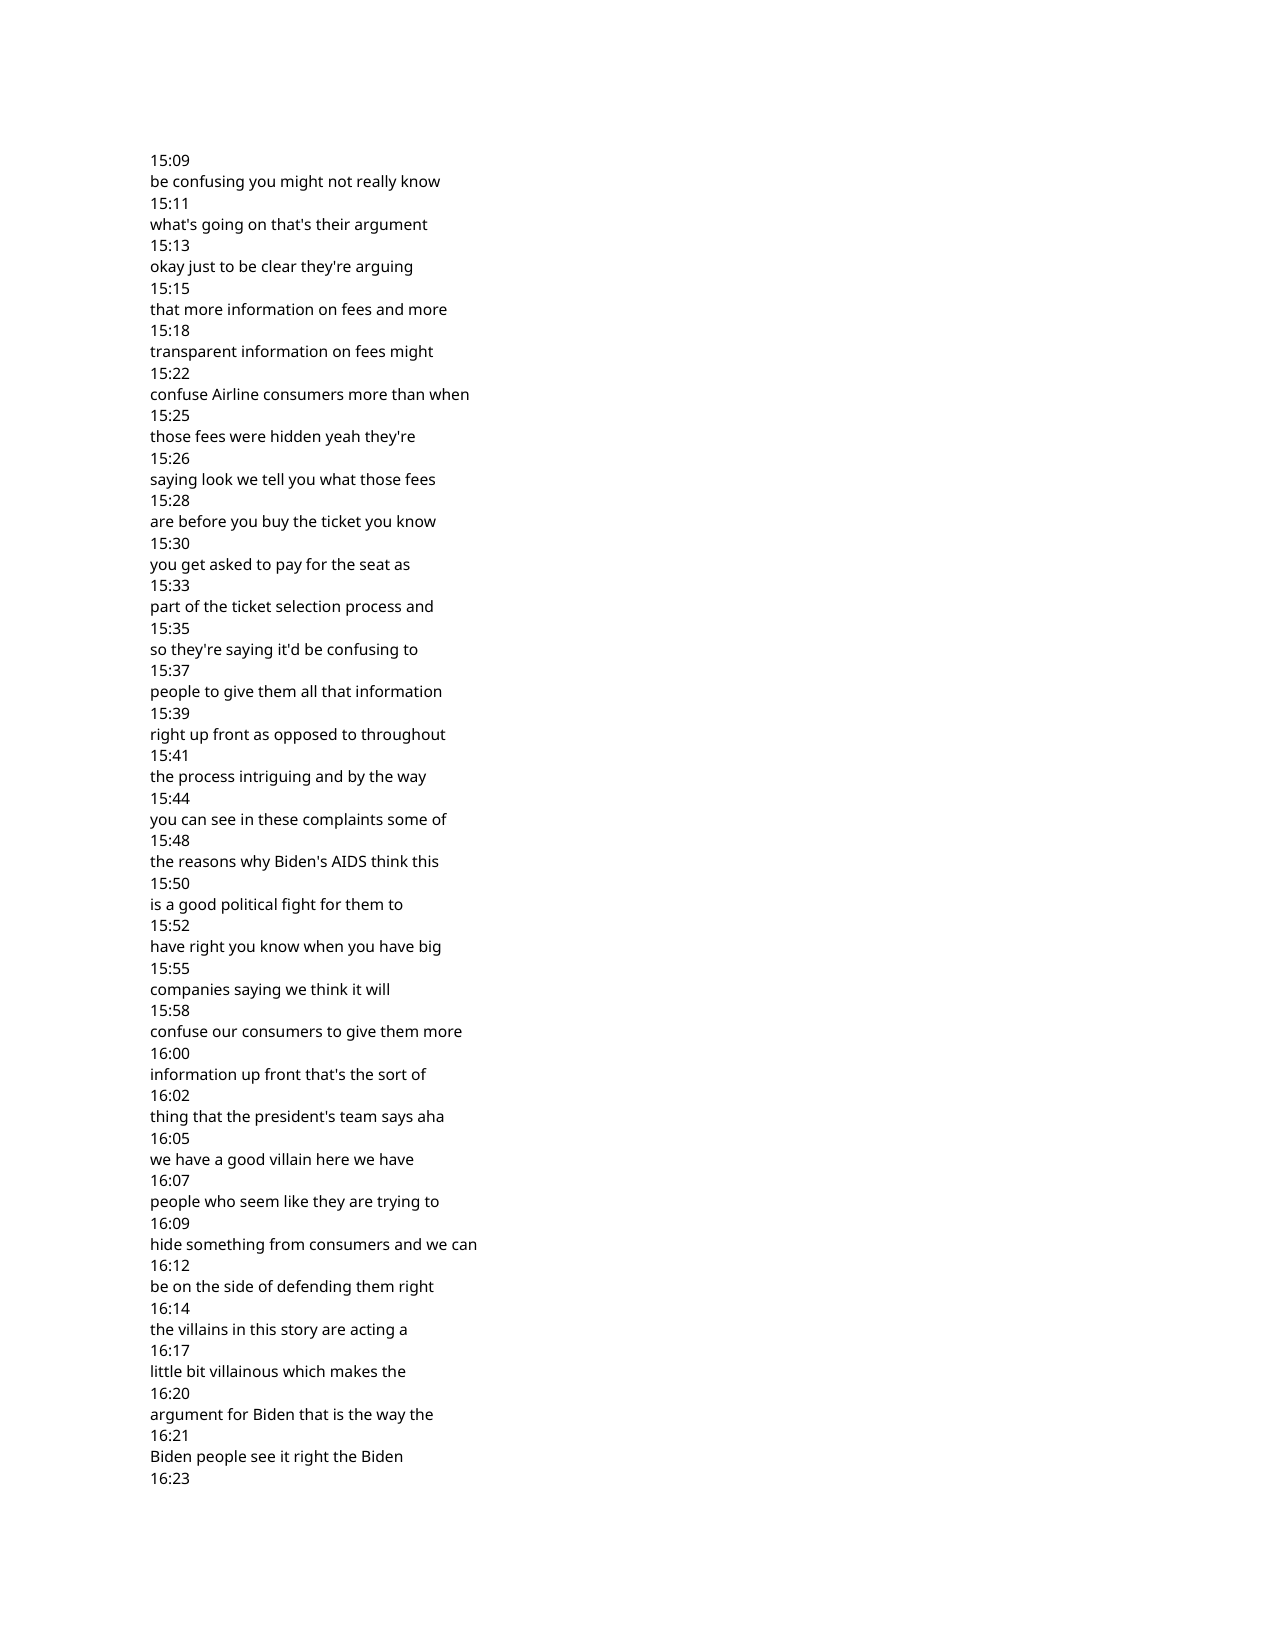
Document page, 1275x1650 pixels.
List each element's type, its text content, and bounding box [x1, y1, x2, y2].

text 15:41 [150, 745, 1125, 766]
text argument for Biden that is the way the [150, 1404, 1125, 1425]
text be confusing you might not really know [150, 171, 1125, 192]
text Biden people see it right the Biden [150, 1446, 1125, 1467]
text thing that the president's team says aha [150, 1106, 1125, 1127]
text be on the side of defending them right [150, 1276, 1125, 1297]
text 15:52 [150, 915, 1125, 936]
text 16:21 [150, 1425, 1125, 1446]
text people who seem like they are trying to [150, 1191, 1125, 1212]
text 15:22 [150, 362, 1125, 384]
text confuse Airline consumers more than when [150, 384, 1125, 405]
text 16:20 [150, 1382, 1125, 1404]
text 15:35 [150, 617, 1125, 639]
text part of the ticket selection process and [150, 596, 1125, 617]
text 16:02 [150, 1085, 1125, 1106]
text little bit villainous which makes the [150, 1361, 1125, 1382]
text 15:50 [150, 872, 1125, 894]
text are before you buy the ticket you know [150, 511, 1125, 532]
text 15:25 [150, 405, 1125, 426]
text 15:33 [150, 575, 1125, 596]
text 16:23 [150, 1467, 1125, 1489]
text you get asked to pay for the seat as [150, 554, 1125, 575]
text 16:09 [150, 1212, 1125, 1234]
text information up front that's the sort of [150, 1064, 1125, 1085]
text 16:14 [150, 1297, 1125, 1319]
text we have a good villain here we have [150, 1149, 1125, 1170]
text 15:55 [150, 957, 1125, 979]
text 16:12 [150, 1255, 1125, 1276]
text the reasons why Biden's AIDS think this [150, 851, 1125, 872]
text 15:39 [150, 702, 1125, 724]
text the process intriguing and by the way [150, 766, 1125, 787]
text you can see in these complaints some of [150, 809, 1125, 830]
text confuse our consumers to give them more [150, 1021, 1125, 1042]
text 15:30 [150, 532, 1125, 554]
text the villains in this story are acting a [150, 1319, 1125, 1340]
text saying look we tell you what those fees [150, 469, 1125, 490]
text 15:15 [150, 277, 1125, 299]
text 16:05 [150, 1127, 1125, 1149]
text 15:58 [150, 1000, 1125, 1021]
text 16:07 [150, 1170, 1125, 1191]
text people to give them all that information [150, 681, 1125, 702]
text 15:26 [150, 447, 1125, 469]
text is a good political fight for them to [150, 894, 1125, 915]
text what's going on that's their argument [150, 214, 1125, 235]
text transparent information on fees might [150, 341, 1125, 362]
text those fees were hidden yeah they're [150, 426, 1125, 447]
text have right you know when you have big [150, 936, 1125, 957]
text 16:17 [150, 1340, 1125, 1361]
text 15:13 [150, 235, 1125, 256]
text 15:11 [150, 192, 1125, 214]
text 15:44 [150, 787, 1125, 809]
text 15:18 [150, 320, 1125, 341]
text 15:09 [150, 150, 1125, 171]
text 15:28 [150, 490, 1125, 511]
text 15:37 [150, 660, 1125, 681]
text companies saying we think it will [150, 979, 1125, 1000]
text okay just to be clear they're arguing [150, 256, 1125, 277]
text hide something from consumers and we can [150, 1234, 1125, 1255]
text 16:00 [150, 1042, 1125, 1064]
text so they're saying it'd be confusing to [150, 639, 1125, 660]
text 15:48 [150, 830, 1125, 851]
text that more information on fees and more [150, 299, 1125, 320]
text right up front as opposed to throughout [150, 724, 1125, 745]
